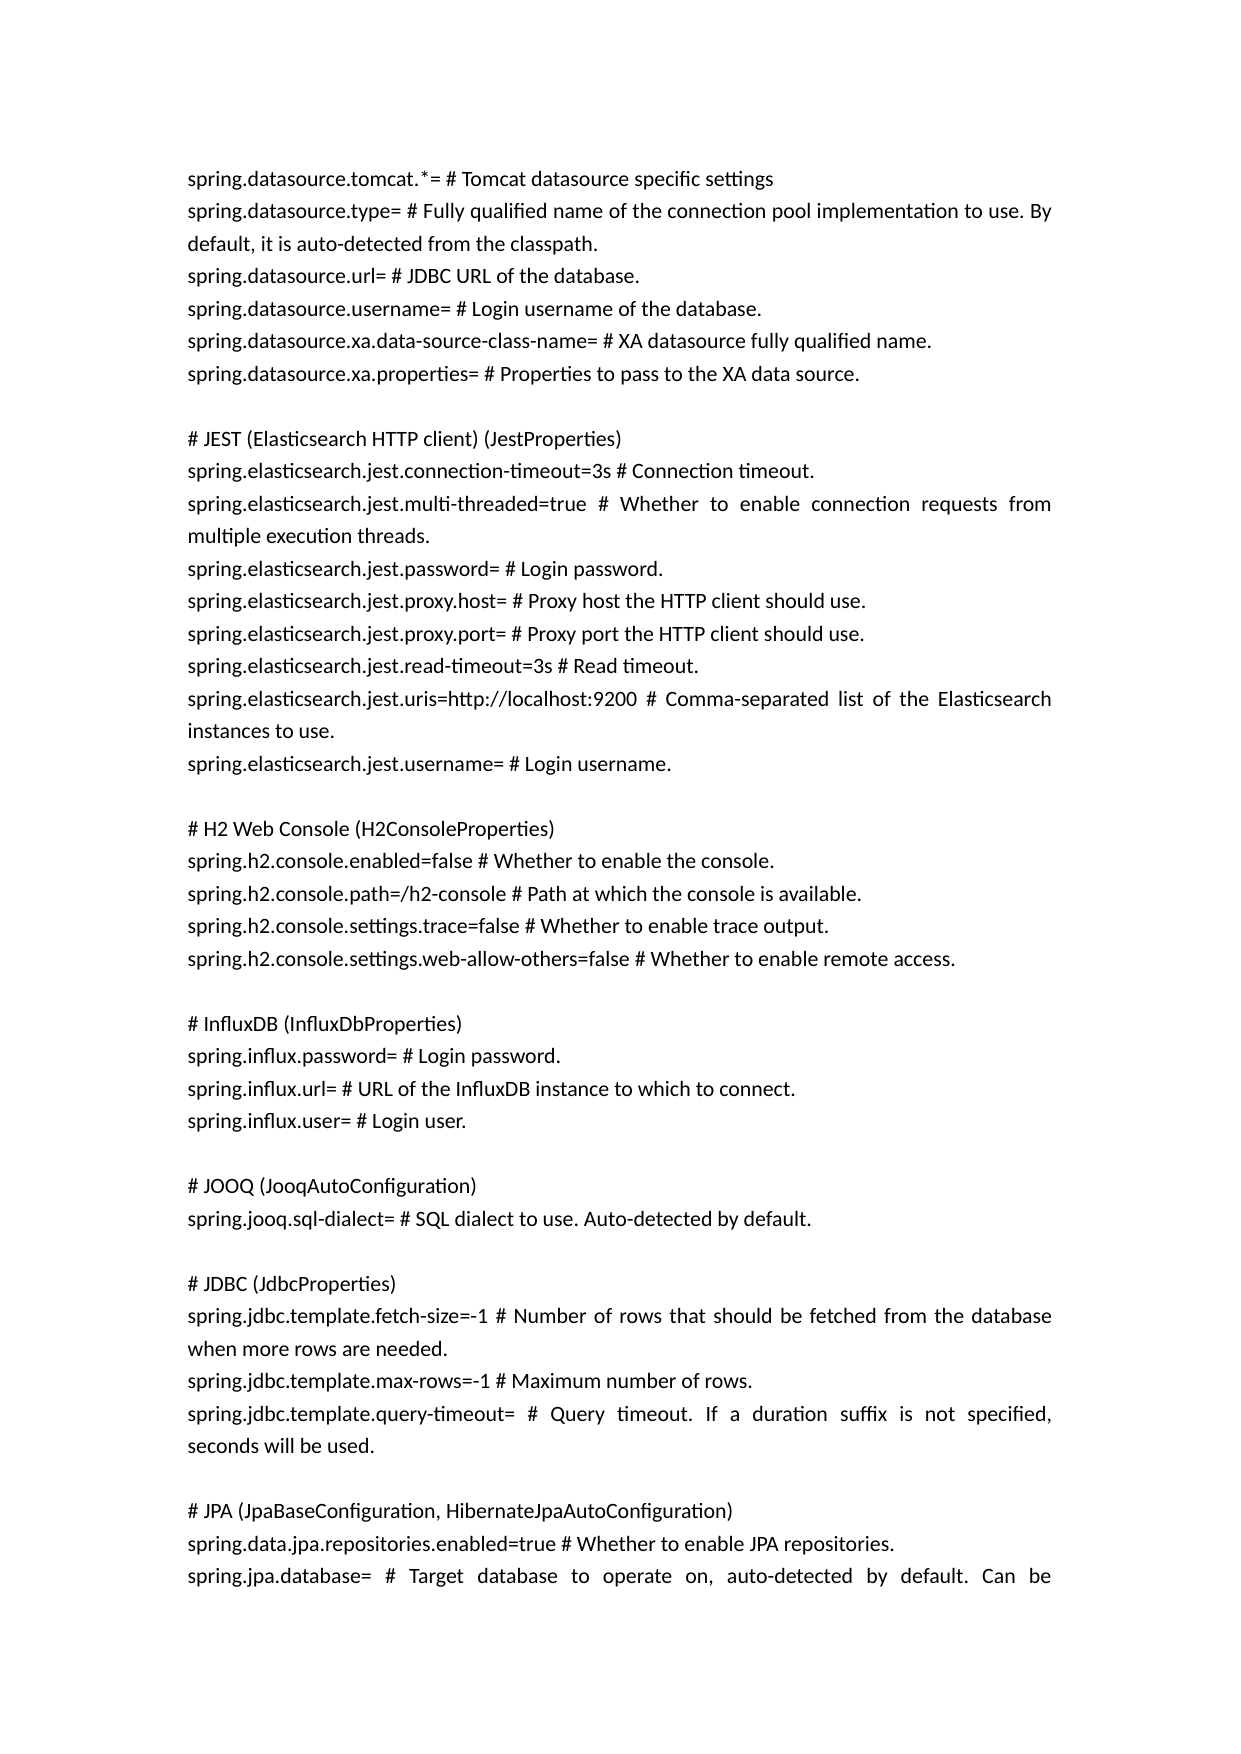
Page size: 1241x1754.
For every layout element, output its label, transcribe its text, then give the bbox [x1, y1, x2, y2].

text spring.jooq.sql-dialect= # SQL dialect to use. Auto-detected by default. [187, 1202, 1053, 1234]
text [187, 1559, 1053, 1592]
text spring.jdbc.template.query-timeout= # Query timeout. If a duration suffix is not specified, seconds will be used. [187, 1397, 1053, 1462]
text spring.jdbc.template.fetch-size=-1 # Number of rows that should be fetched from the database when more rows are needed. [187, 1299, 1053, 1364]
text spring.elasticsearch.jest.password= # Login password. [187, 552, 1053, 584]
text spring.elasticsearch.jest.read-timeout=3s # Read timeout. [187, 649, 1053, 682]
text spring.elasticsearch.jest.multi-threaded=true # Whether to enable connection requests from multiple execution threads. [187, 487, 1053, 552]
text spring.elasticsearch.jest.proxy.port= # Proxy port the HTTP client should use. [187, 617, 1053, 649]
text spring.datasource.type= # Fully qualified name of the connection pool implementation to use. By default, it is auto-detected from the classpath. [187, 194, 1053, 259]
text spring.datasource.username= # Login username of the database. [187, 292, 1053, 324]
text # JPA (JpaBaseConfiguration, HibernateJpaAutoConfiguration) [187, 1494, 1053, 1527]
text # H2 Web Console (H2ConsoleProperties) [187, 812, 1053, 844]
text spring.elasticsearch.jest.username= # Login username. [187, 747, 1053, 779]
text # InfluxDB (InfluxDbProperties) [187, 1007, 1053, 1039]
text # JEST (Elasticsearch HTTP client) (JestProperties) [187, 422, 1053, 454]
text spring.influx.user= # Login user. [187, 1104, 1053, 1137]
text # JDBC (JdbcProperties) [187, 1267, 1053, 1299]
text spring.h2.console.settings.trace=false # Whether to enable trace output. [187, 909, 1053, 942]
text spring.datasource.tomcat.*= # Tomcat datasource specific settings [187, 162, 1053, 194]
text spring.influx.url= # URL of the InfluxDB instance to which to connect. [187, 1072, 1053, 1104]
text spring.h2.console.settings.web-allow-others=false # Whether to enable remote access. [187, 942, 1053, 974]
text spring.data.jpa.repositories.enabled=true # Whether to enable JPA repositories. [187, 1527, 1053, 1559]
text spring.elasticsearch.jest.proxy.host= # Proxy host the HTTP client should use. [187, 584, 1053, 617]
text spring.datasource.xa.properties= # Properties to pass to the XA data source. [187, 357, 1053, 389]
text spring.elasticsearch.jest.uris=http://localhost:9200 # Comma-separated list of the Elasticsearch instances to use. [187, 682, 1053, 747]
text spring.datasource.xa.data-source-class-name= # XA datasource fully qualified name. [187, 324, 1053, 357]
text spring.h2.console.path=/h2-console # Path at which the console is available. [187, 877, 1053, 909]
text spring.elasticsearch.jest.connection-timeout=3s # Connection timeout. [187, 454, 1053, 487]
text # JOOQ (JooqAutoConfiguration) [187, 1169, 1053, 1202]
text spring.influx.password= # Login password. [187, 1039, 1053, 1072]
text spring.datasource.url= # JDBC URL of the database. [187, 259, 1053, 292]
text spring.h2.console.enabled=false # Whether to enable the console. [187, 844, 1053, 877]
text spring.jdbc.template.max-rows=-1 # Maximum number of rows. [187, 1364, 1053, 1397]
